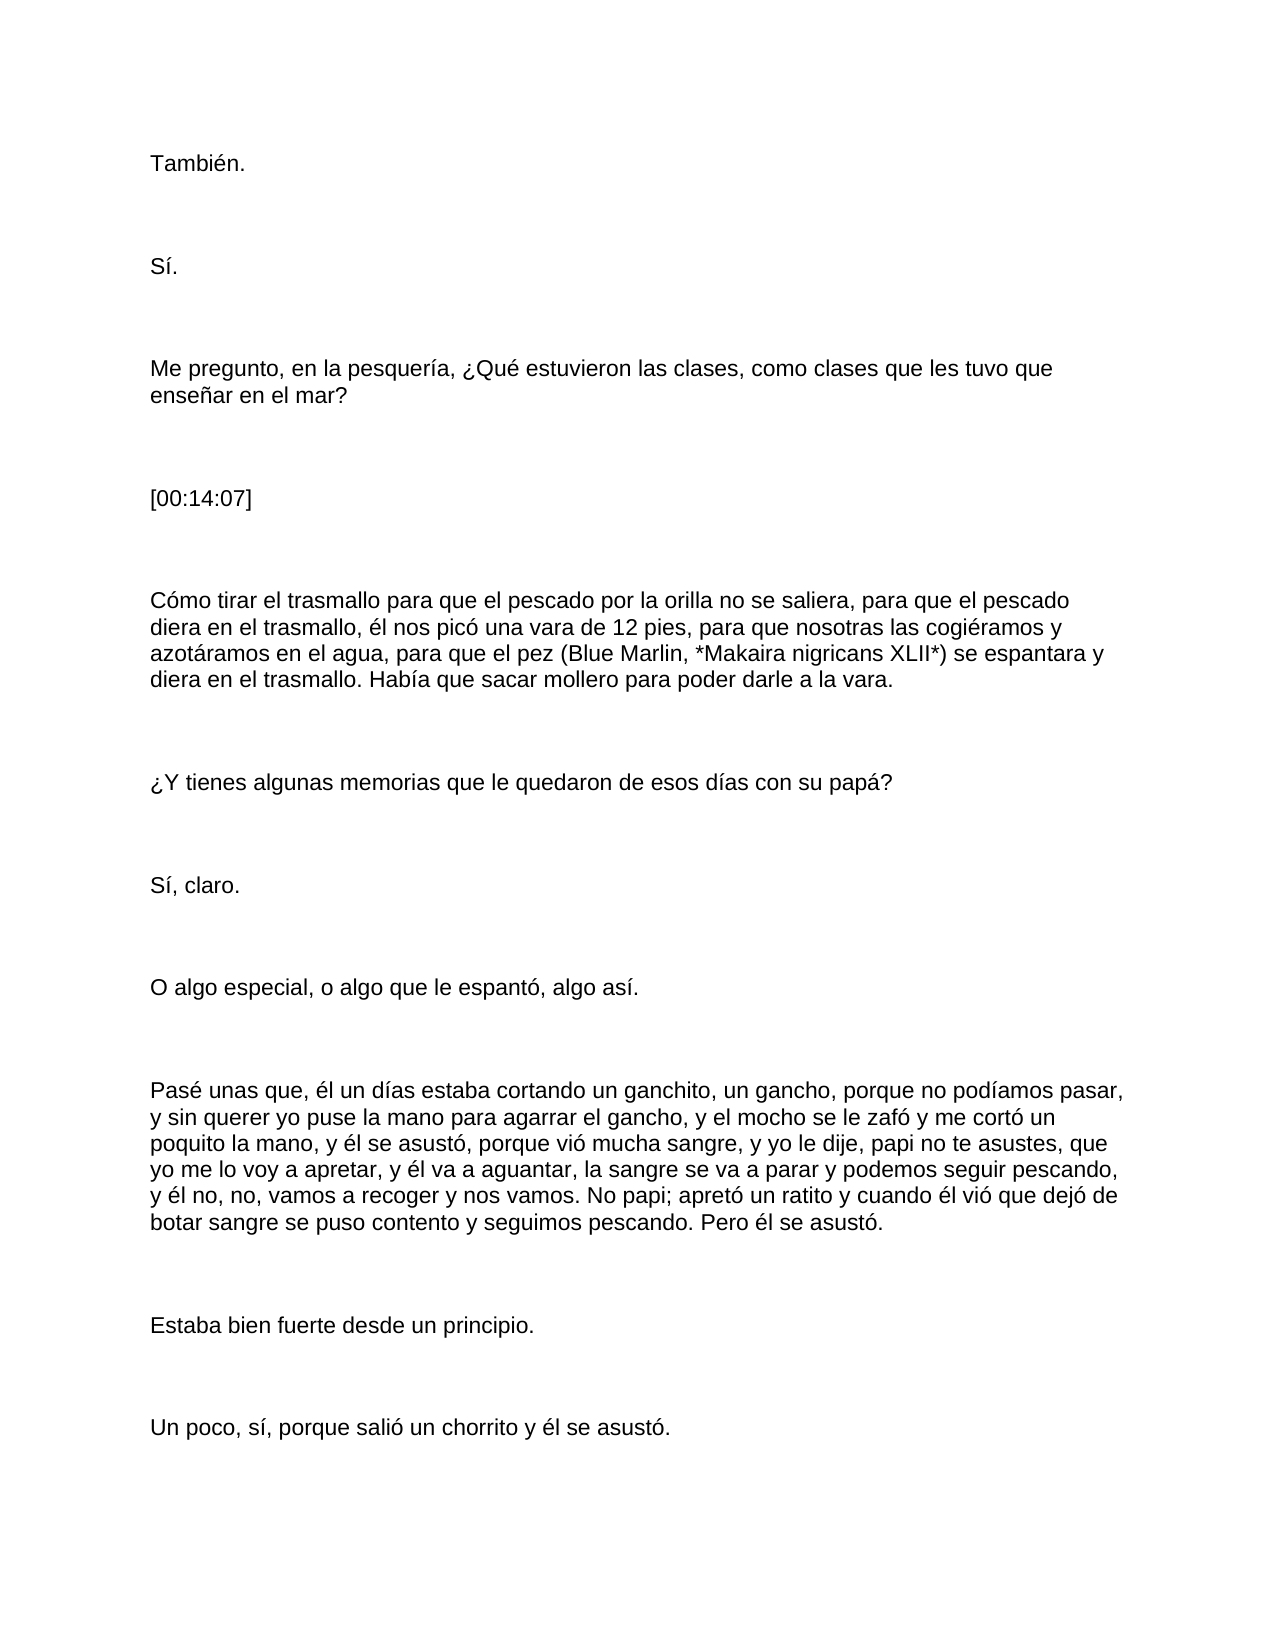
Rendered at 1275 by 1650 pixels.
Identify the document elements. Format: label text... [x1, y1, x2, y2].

text O algo especial, o algo que le espantó, algo así. [150, 974, 1125, 1001]
text Un poco, sí, porque salió un chorrito y él se asustó. [150, 1414, 1125, 1441]
text Sí. [150, 253, 1125, 279]
text [00:14:07] [150, 484, 1125, 511]
text Cómo tirar el trasmallo para que el pescado por la orilla no se saliera, para que el pescado diera en el trasmallo, él nos picó una vara de 12 pies, para que nosotras las cogiéramos y azotáramos en el agua, para que el pez (Blue Marlin, *Makaira nigricans XLII*) se espantara y diera en el trasmallo. Había que sacar mollero para poder darle a la vara. [150, 587, 1125, 693]
text ¿Y tienes algunas memorias que le quedaron de esos días con su papá? [150, 769, 1125, 795]
text Pasé unas que, él un días estaba cortando un ganchito, un gancho, porque no podíamos pasar, y sin querer yo puse la mano para agarrar el gancho, y el mocho se le zafó y me cortó un poquito la mano, y él se asustó, porque vió mucha sangre, y yo le dije, papi no te asustes, que yo me lo voy a apretar, y él va a aguantar, la sangre se va a parar y podemos seguir pescando, y él no, no, vamos a recoger y nos vamos. No papi; apretó un ratito y cuando él vió que dejó de botar sangre se puso contento y seguimos pescando. Pero él se asustó. [150, 1077, 1125, 1235]
text Estaba bien fuerte desde un principio. [150, 1312, 1125, 1338]
text Me pregunto, en la pesquería, ¿Qué estuvieron las clases, como clases que les tuvo que enseñar en el mar? [150, 355, 1125, 408]
text Sí, claro. [150, 872, 1125, 898]
text También. [150, 150, 1125, 176]
